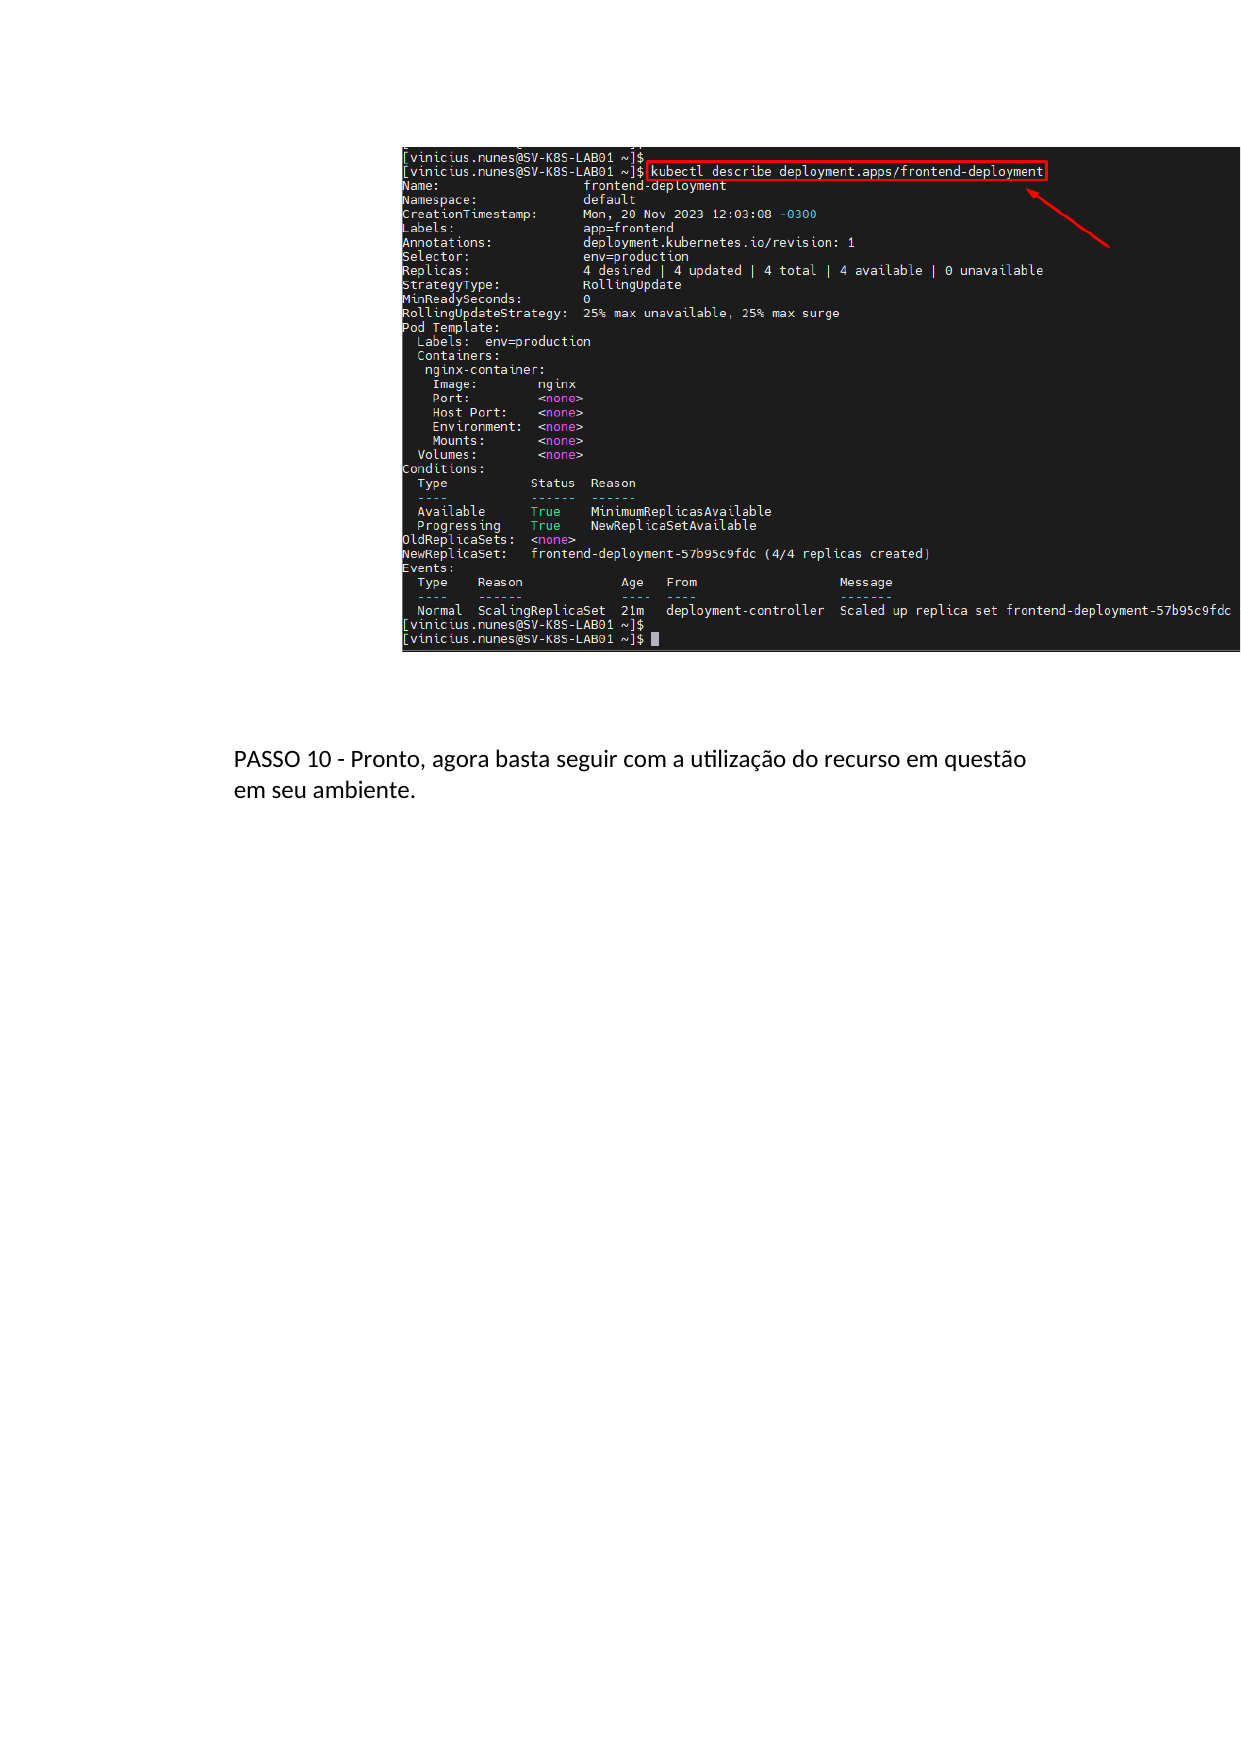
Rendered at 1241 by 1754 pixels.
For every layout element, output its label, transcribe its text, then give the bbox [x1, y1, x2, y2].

text PASSO 10 - Pronto, agora basta seguir com a utilização do recurso em questão em seu ambiente. [233, 743, 1063, 804]
picture [402, 147, 1241, 652]
